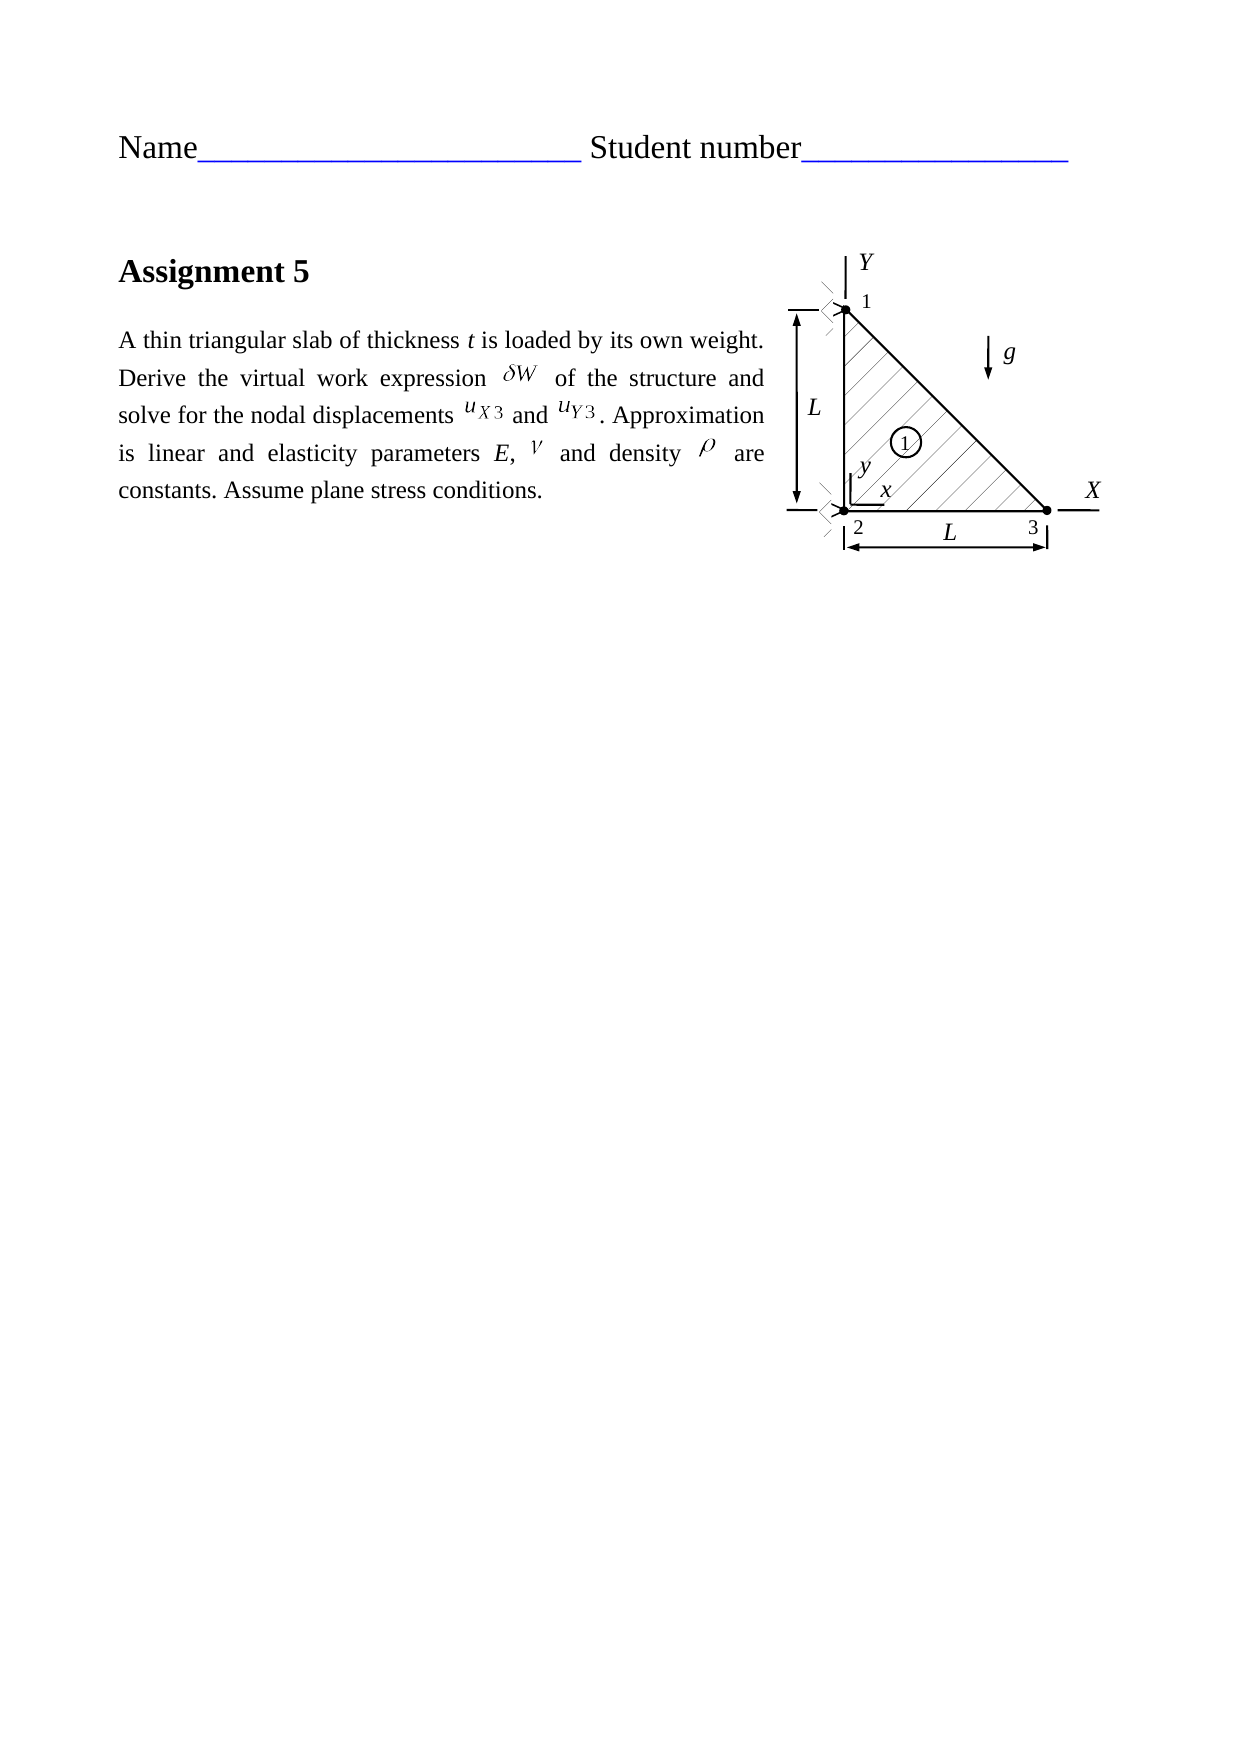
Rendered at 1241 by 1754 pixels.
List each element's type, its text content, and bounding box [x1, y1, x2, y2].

text Assignment 5 [118, 252, 1122, 290]
text A thin triangular slab of thickness t is loaded by its own weight. Derive the virtual work expression of the structure and solve for the nodal displacements and . Approximation is linear and elasticity parameters E, and density are constants. Assume plane stress conditions. [118, 319, 843, 506]
text Name_______________________ Student number________________ [118, 127, 1122, 165]
text A thin triangular slab of thickness t is loaded by its own weight. Derive the virtual work expression of the structure and solve for the nodal displacements and . Approximation is linear and elasticity parameters E, and density are constants. Assume plane stress conditions. [859, 319, 1122, 506]
